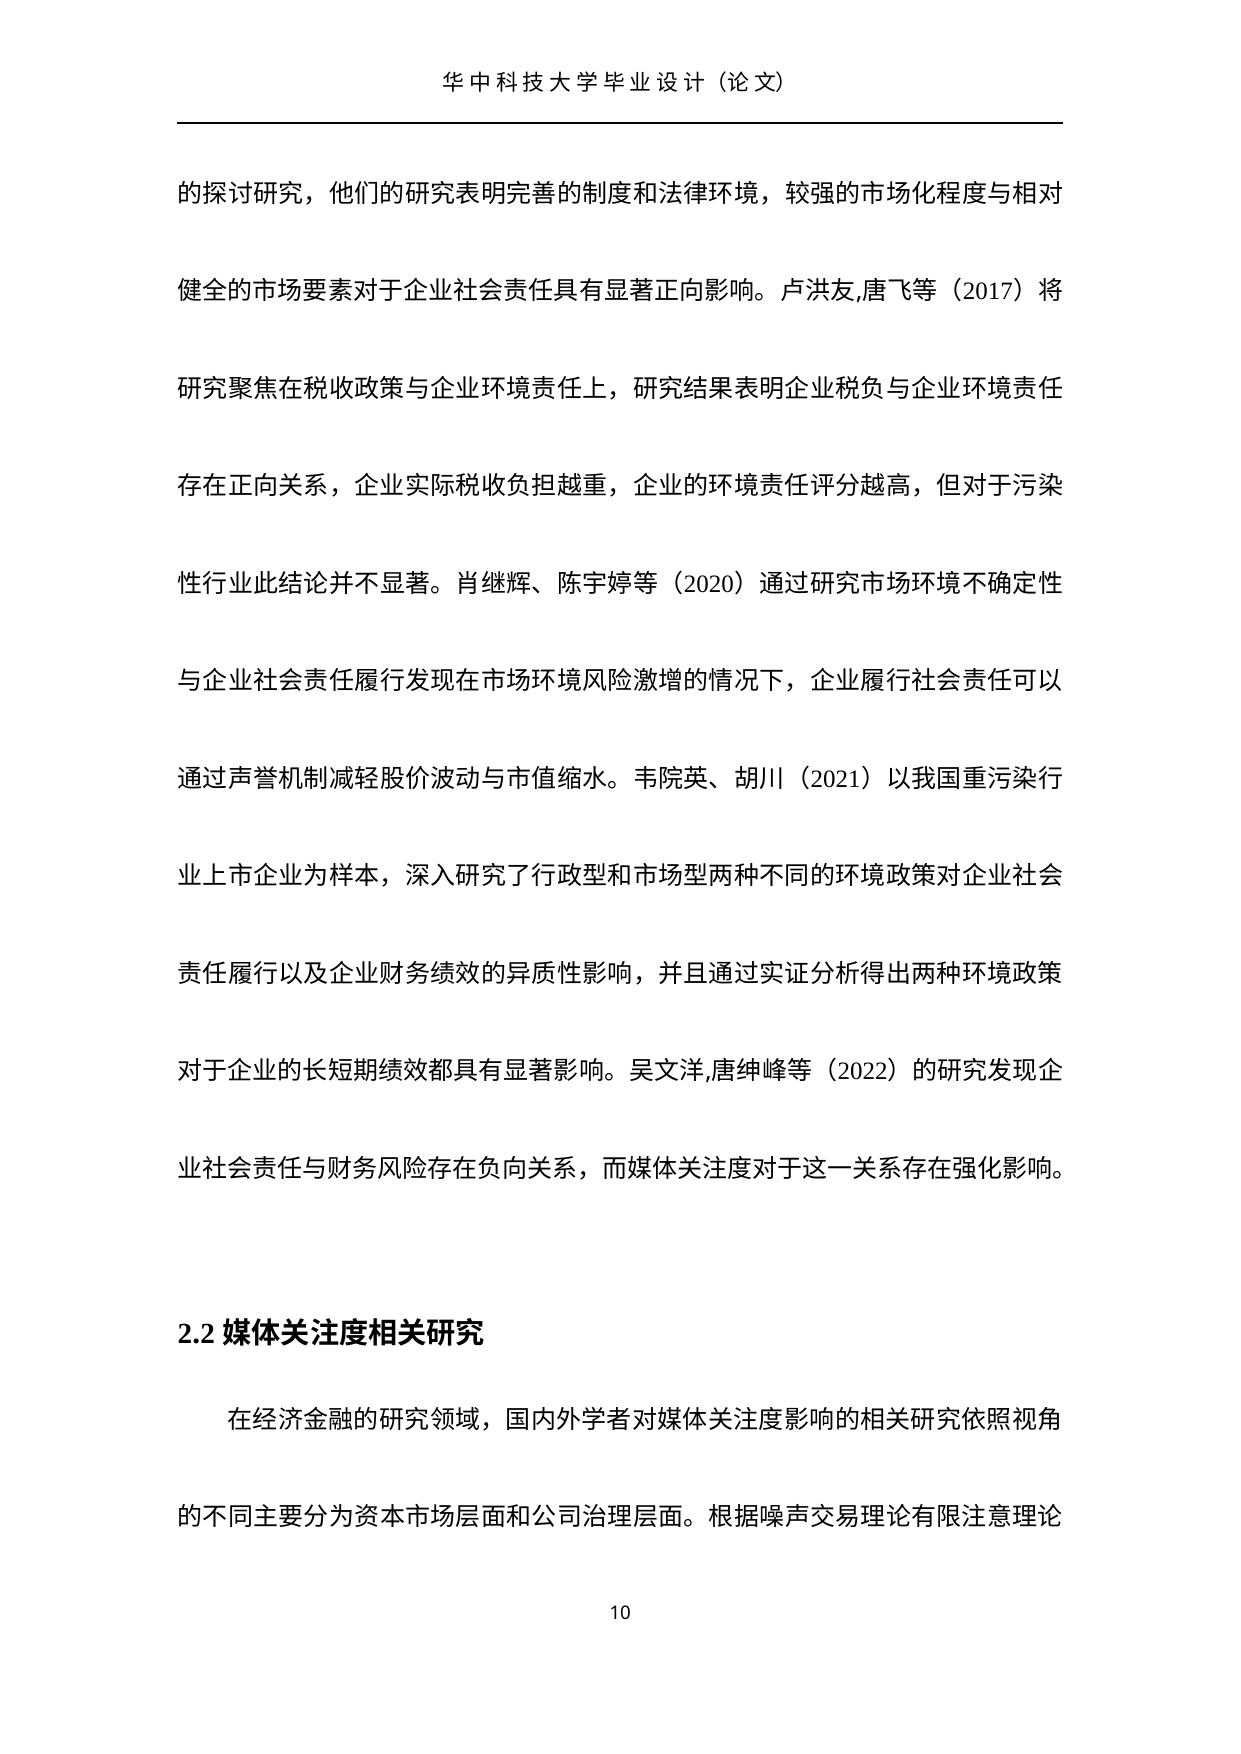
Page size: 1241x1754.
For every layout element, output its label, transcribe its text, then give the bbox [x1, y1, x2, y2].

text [177, 159, 1063, 1199]
text 2.2 媒体关注度相关研究 [177, 1299, 1063, 1364]
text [177, 1385, 1063, 1547]
